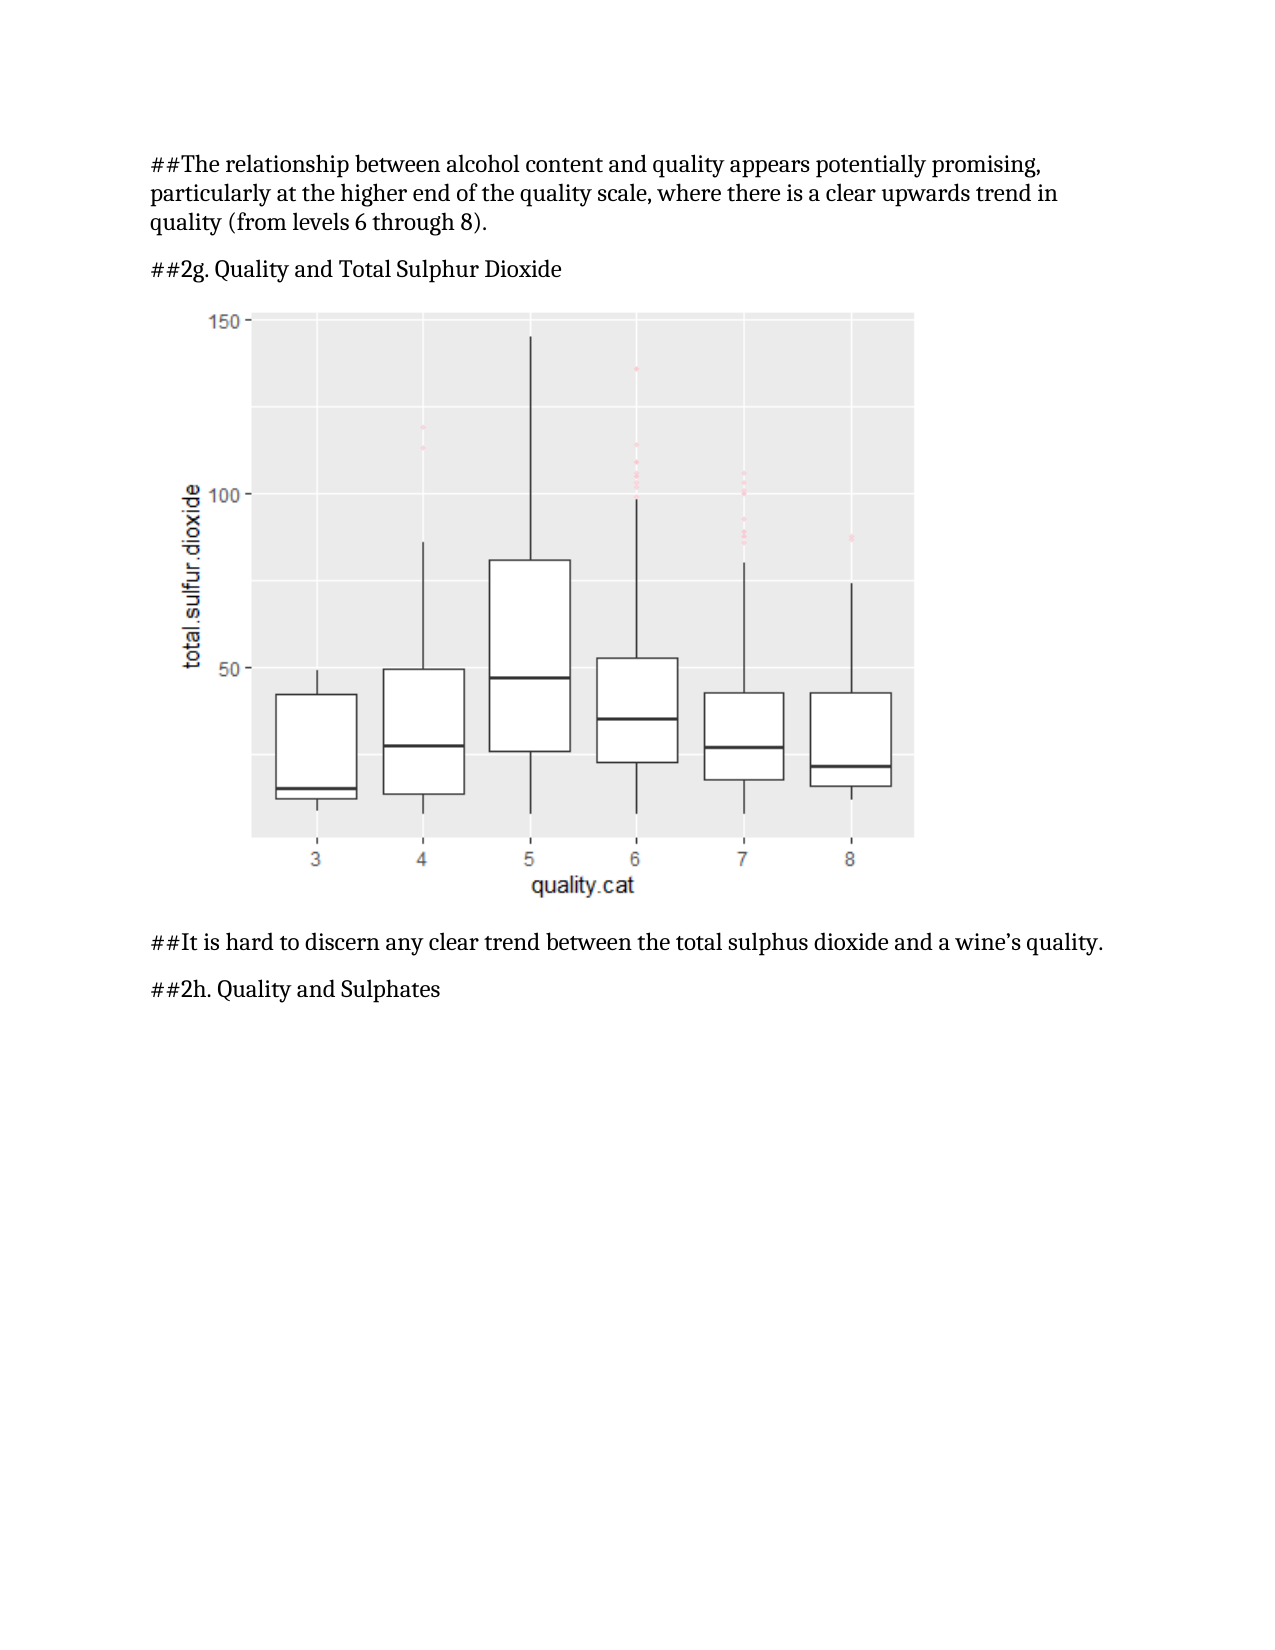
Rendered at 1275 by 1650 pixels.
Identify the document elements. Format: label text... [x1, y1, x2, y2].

text ##The relationship between alcohol content and quality appears potentially promising, particularly at the higher end of the quality scale, where there is a clear upwards trend in quality (from levels 6 through 8). [150, 150, 1125, 236]
text ##2h. Quality and Sulphates [150, 975, 1125, 1004]
picture [168, 302, 927, 909]
text ##It is hard to discern any clear trend between the total sulphus dioxide and a wine’s quality. [150, 928, 1125, 956]
text ##2g. Quality and Total Sulphur Dioxide [150, 255, 1125, 284]
